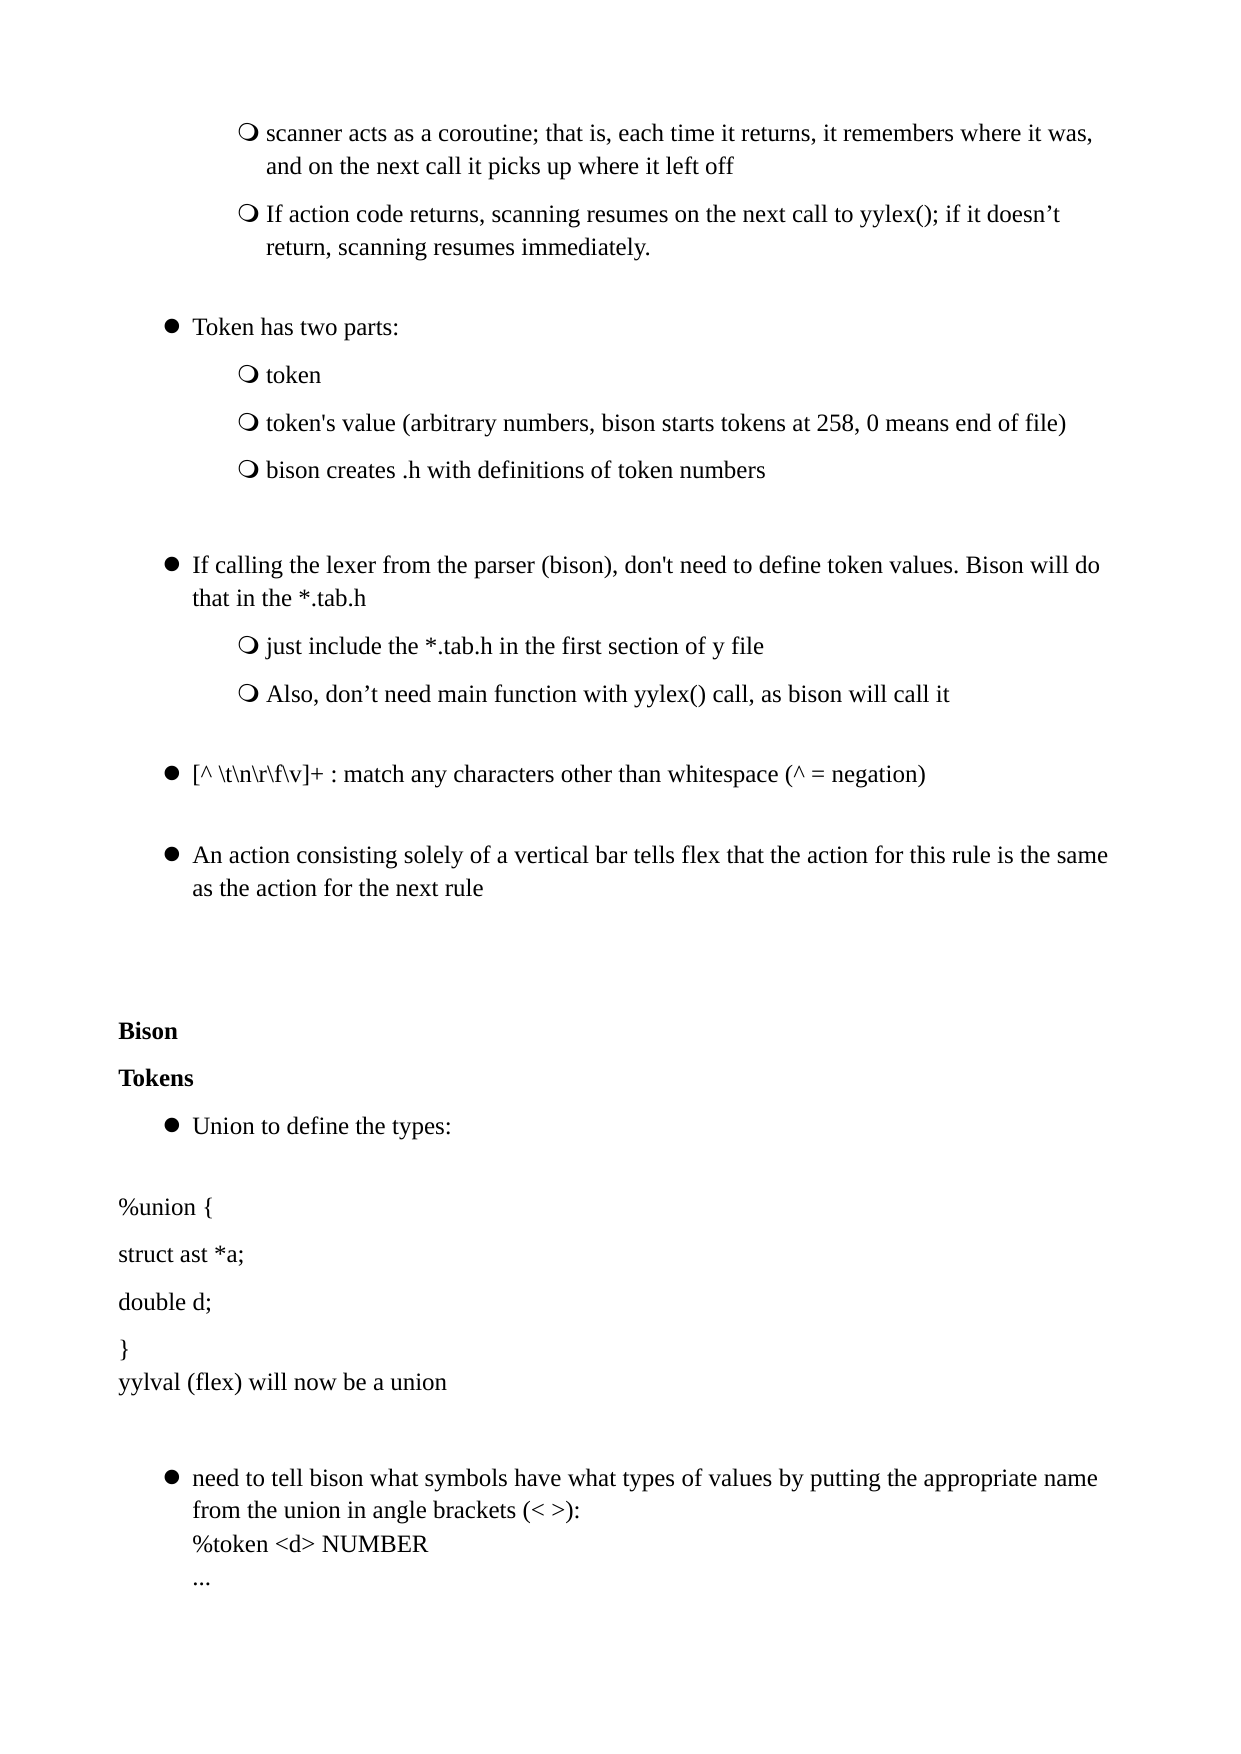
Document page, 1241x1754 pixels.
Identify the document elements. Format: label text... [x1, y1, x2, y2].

text struct ast *a; [118, 1239, 1122, 1268]
text Tokens [118, 1063, 1122, 1092]
list Token has two parts: [162, 312, 1122, 341]
text %union { [118, 1192, 1122, 1220]
list [^ \t\n\r\f\v]+ : match any characters other than whitespace (^ = negation) [162, 759, 1122, 821]
text double d; [118, 1287, 1122, 1316]
list just include the *.tab.h in the first section of y file [236, 631, 1122, 660]
text } yylval (flex) will now be a union [118, 1334, 1122, 1396]
text Bison [118, 1016, 1122, 1044]
list bison creates .h with definitions of token numbers [236, 455, 1122, 484]
list token's value (arbitrary numbers, bison starts tokens at 258, 0 means end of file) [236, 408, 1122, 436]
list token [236, 360, 1122, 389]
list Union to define the types: [162, 1111, 1122, 1173]
list Also, don’t need main function with yylex() call, as bison will call it [236, 679, 1122, 740]
list If action code returns, scanning resumes on the next call to yylex(); if it doesn’t return, scanning resumes immediately. [236, 199, 1122, 293]
list If calling the lexer from the parser (bison), don't need to define token values. Bison will do that in the *.tab.h [162, 550, 1122, 612]
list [162, 1463, 1122, 1590]
list An action consisting solely of a vertical bar tells flex that the action for this rule is the same as the action for the next rule [162, 840, 1122, 902]
list scanner acts as a coroutine; that is, each time it returns, it remembers where it was, and on the next call it picks up where it left off [236, 118, 1122, 180]
